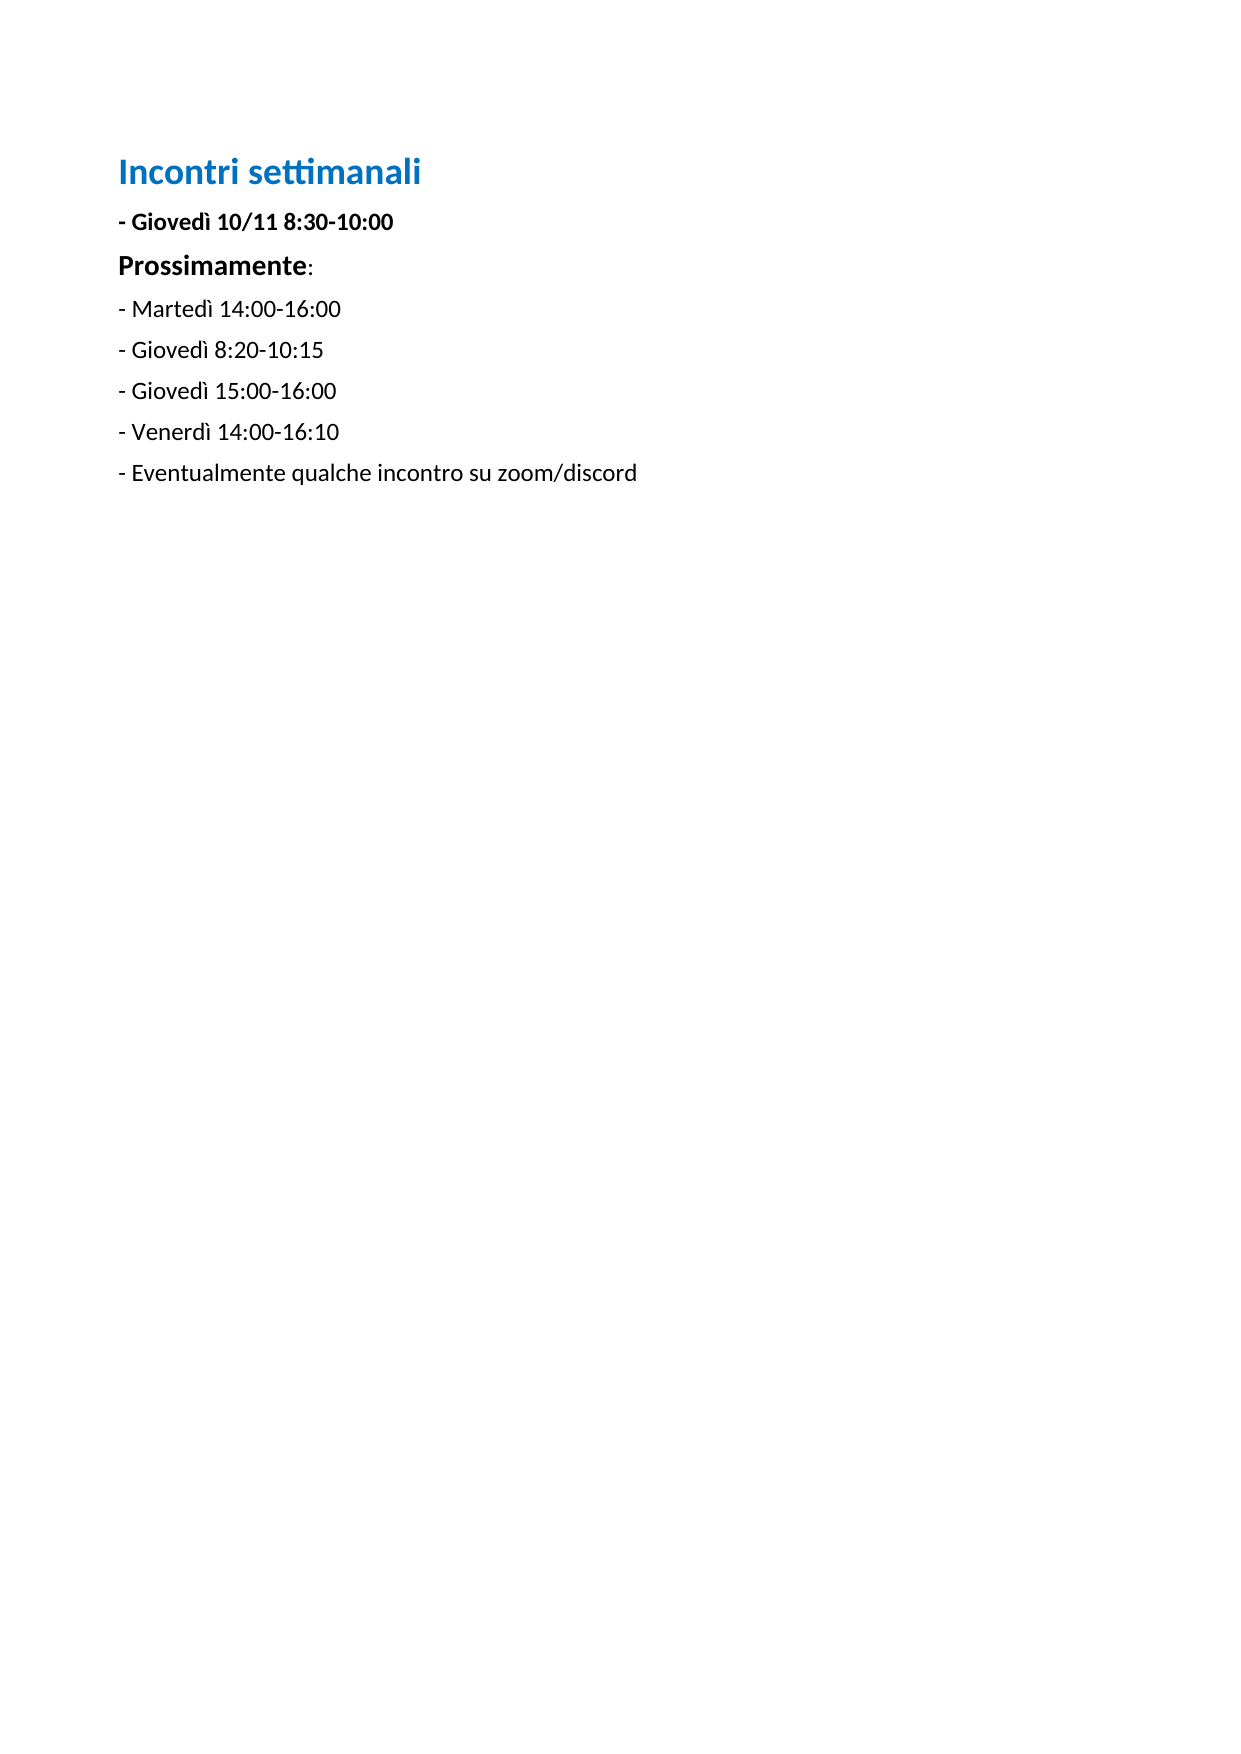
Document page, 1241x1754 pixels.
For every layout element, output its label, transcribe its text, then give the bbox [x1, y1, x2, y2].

text Prossimamente: [118, 247, 1122, 283]
text - Eventualmente qualche incontro su zoom/discord [118, 457, 1122, 488]
text - Martedì 14:00-16:00 [118, 293, 1122, 324]
text - Venerdì 14:00-16:10 [118, 416, 1122, 447]
text - Giovedì 8:20-10:15 [118, 334, 1122, 365]
text Incontri settimanali [118, 148, 1122, 193]
text - Giovedì 10/11 8:30-10:00 [118, 206, 1122, 237]
text - Giovedì 15:00-16:00 [118, 375, 1122, 406]
